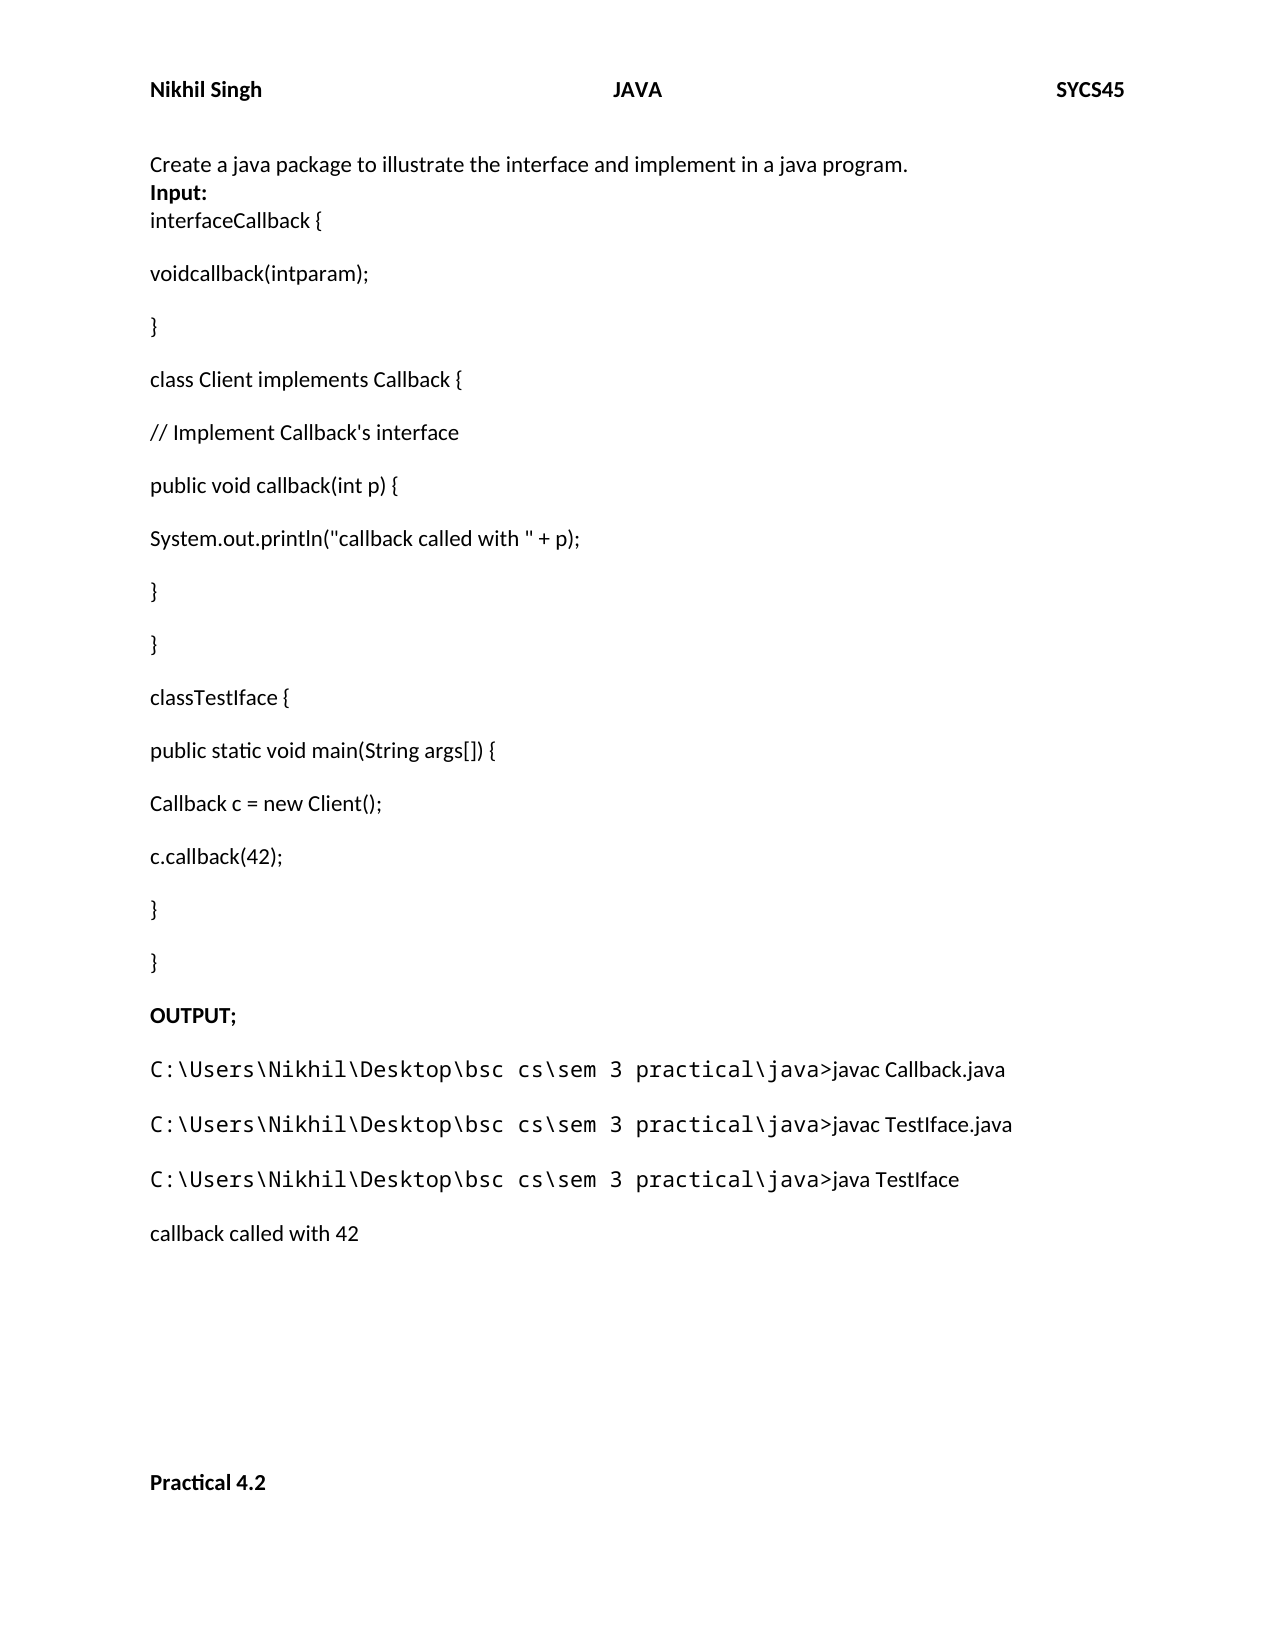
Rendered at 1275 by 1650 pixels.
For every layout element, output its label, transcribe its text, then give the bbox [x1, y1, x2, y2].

text } [150, 577, 1125, 605]
text classTestIface { [150, 683, 1125, 711]
text } [150, 312, 1125, 340]
text C:\Users\Nikhil\Desktop\bsc cs\sem 3 practical\java>javac Callback.java [150, 1054, 1125, 1084]
text Create a java package to illustrate the interface and implement in a java program. [150, 150, 1125, 178]
text interfaceCallback { [150, 206, 1125, 234]
text C:\Users\Nikhil\Desktop\bsc cs\sem 3 practical\java>javac TestIface.java [150, 1109, 1125, 1139]
text } [150, 895, 1125, 923]
text C:\Users\Nikhil\Desktop\bsc cs\sem 3 practical\java>java TestIface [150, 1164, 1125, 1194]
text public static void main(String args[]) { [150, 736, 1125, 764]
text c.callback(42); [150, 842, 1125, 870]
text } [150, 630, 1125, 658]
text System.out.println("callback called with " + p); [150, 524, 1125, 552]
text // Implement Callback's interface [150, 418, 1125, 446]
text public void callback(int p) { [150, 471, 1125, 499]
text callback called with 42 [150, 1219, 1125, 1247]
text Input: [150, 178, 1125, 206]
text class Client implements Callback { [150, 365, 1125, 393]
text } [150, 948, 1125, 976]
text OUTPUT; [150, 1001, 1125, 1029]
text Callback c = new Client(); [150, 789, 1125, 817]
text Practical 4.2 [150, 1468, 1125, 1497]
text voidcallback(intparam); [150, 259, 1125, 287]
